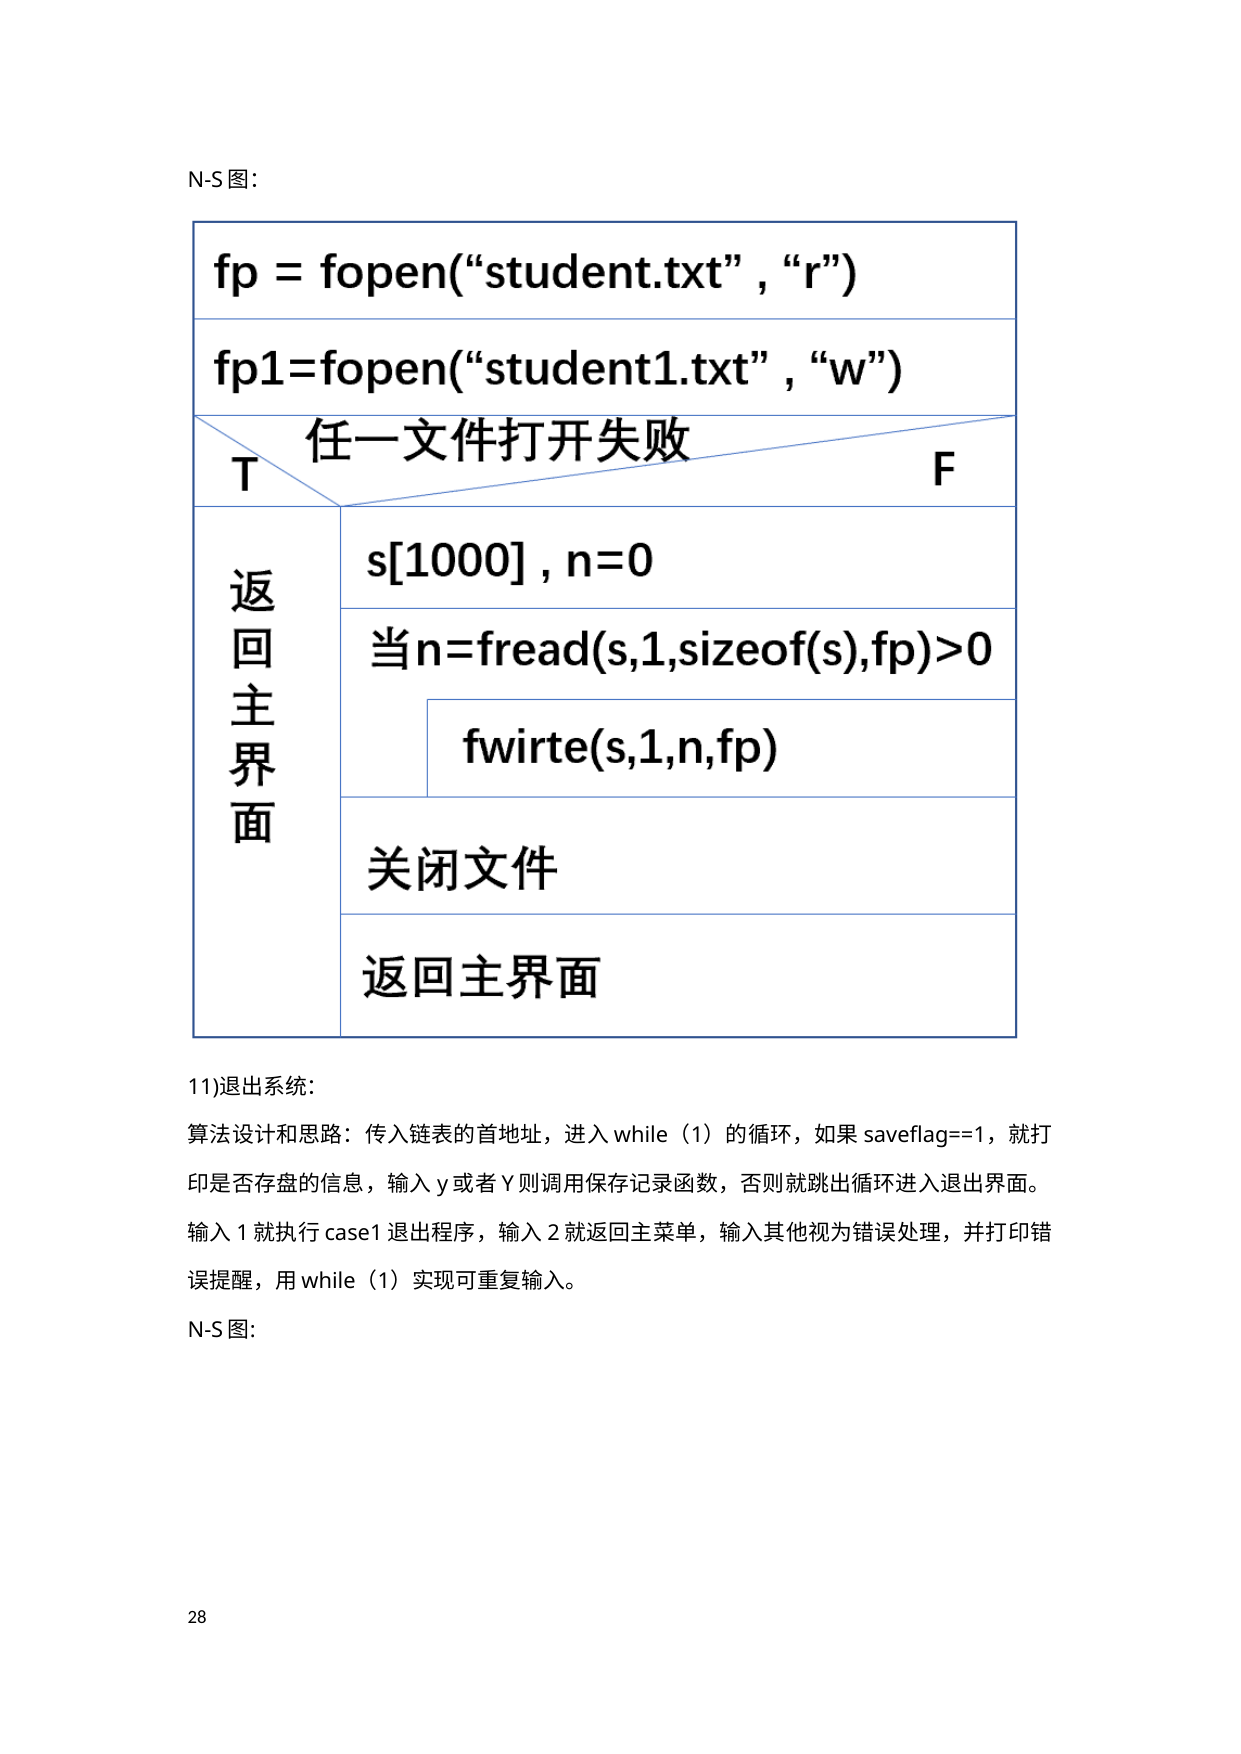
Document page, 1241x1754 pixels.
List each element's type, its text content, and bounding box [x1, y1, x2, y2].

picture [187, 210, 1027, 1047]
text N-S图: [187, 1312, 1053, 1344]
text N-S图： [187, 162, 1053, 194]
text 算法设计和思路：传入链表的首地址，进入while（1）的循环，如果saveflag==1，就打印是否存盘的信息，输入y或者Y则调用保存记录函数，否则就跳出循环进入退出界面。输入1就执行case1退出程序，输入2就返回主菜单，输入其他视为错误处理，并打印错误提醒，用while（1）实现可重复输入。 [187, 1117, 1053, 1296]
text 11)退出系统： [187, 1069, 1053, 1101]
